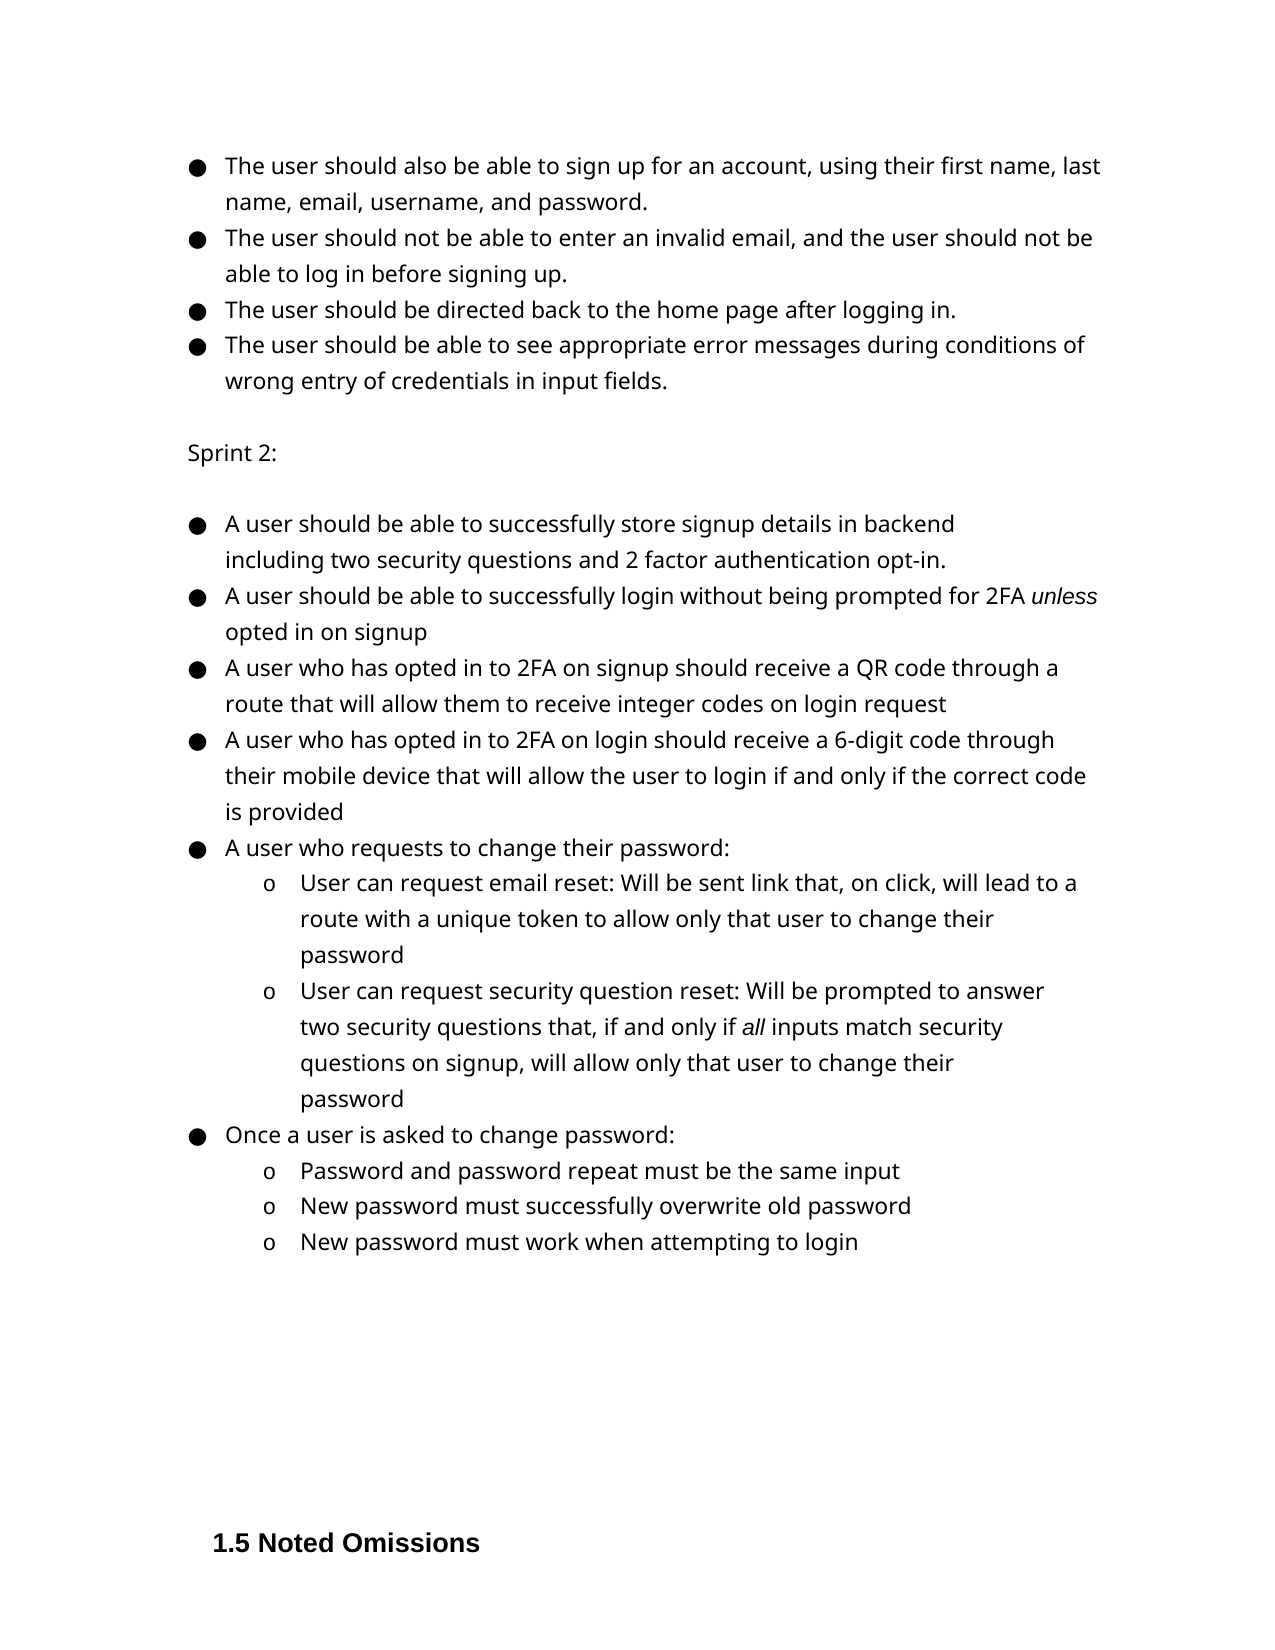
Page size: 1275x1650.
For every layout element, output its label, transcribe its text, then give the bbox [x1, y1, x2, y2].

list The user should be directed back to the home page after logging in. [187, 294, 1275, 325]
list A user who has opted in to 2FA on signup should receive a QR code through a route that will allow them to receive integer codes on login request [187, 652, 1078, 719]
subtitle Noted Omissions [212, 1527, 1275, 1559]
list A user should be able to successfully login without being prompted for 2FA unless opted in on signup [187, 580, 1118, 647]
list The user should also be able to sign up for an account, using their first name, last name, email, username, and password. [187, 150, 1120, 217]
list The user should not be able to enter an invalid email, and the user should not be able to log in before signing up. [187, 222, 1116, 289]
list A user who requests to change their password: [187, 832, 1275, 863]
list Once a user is asked to change password: [187, 1119, 1275, 1151]
list User can request email reset: Will be sent link that, on click, will lead to a route with a unique token to allow only that user to change their password [262, 867, 1096, 970]
list User can request security question reset: Will be prompted to answer two security questions that, if and only if all inputs match security questions on signup, will allow only that user to change their password [262, 975, 1050, 1114]
list A user who has opted in to 2FA on login should receive a 6-digit code through their mobile device that will allow the user to login if and only if the correct code is provided [187, 724, 1092, 827]
list New password must work when attempting to login [262, 1226, 1275, 1257]
list New password must successfully overwrite old password [262, 1190, 1275, 1222]
text Sprint 2: [187, 437, 1275, 468]
list A user should be able to successfully store signup details in backend including two security questions and 2 factor authentication opt-in. [187, 508, 1060, 576]
list The user should be able to see appropriate error messages during conditions of wrong entry of credentials in input fields. [187, 329, 1101, 396]
list Password and password repeat must be the same input [262, 1154, 1275, 1186]
